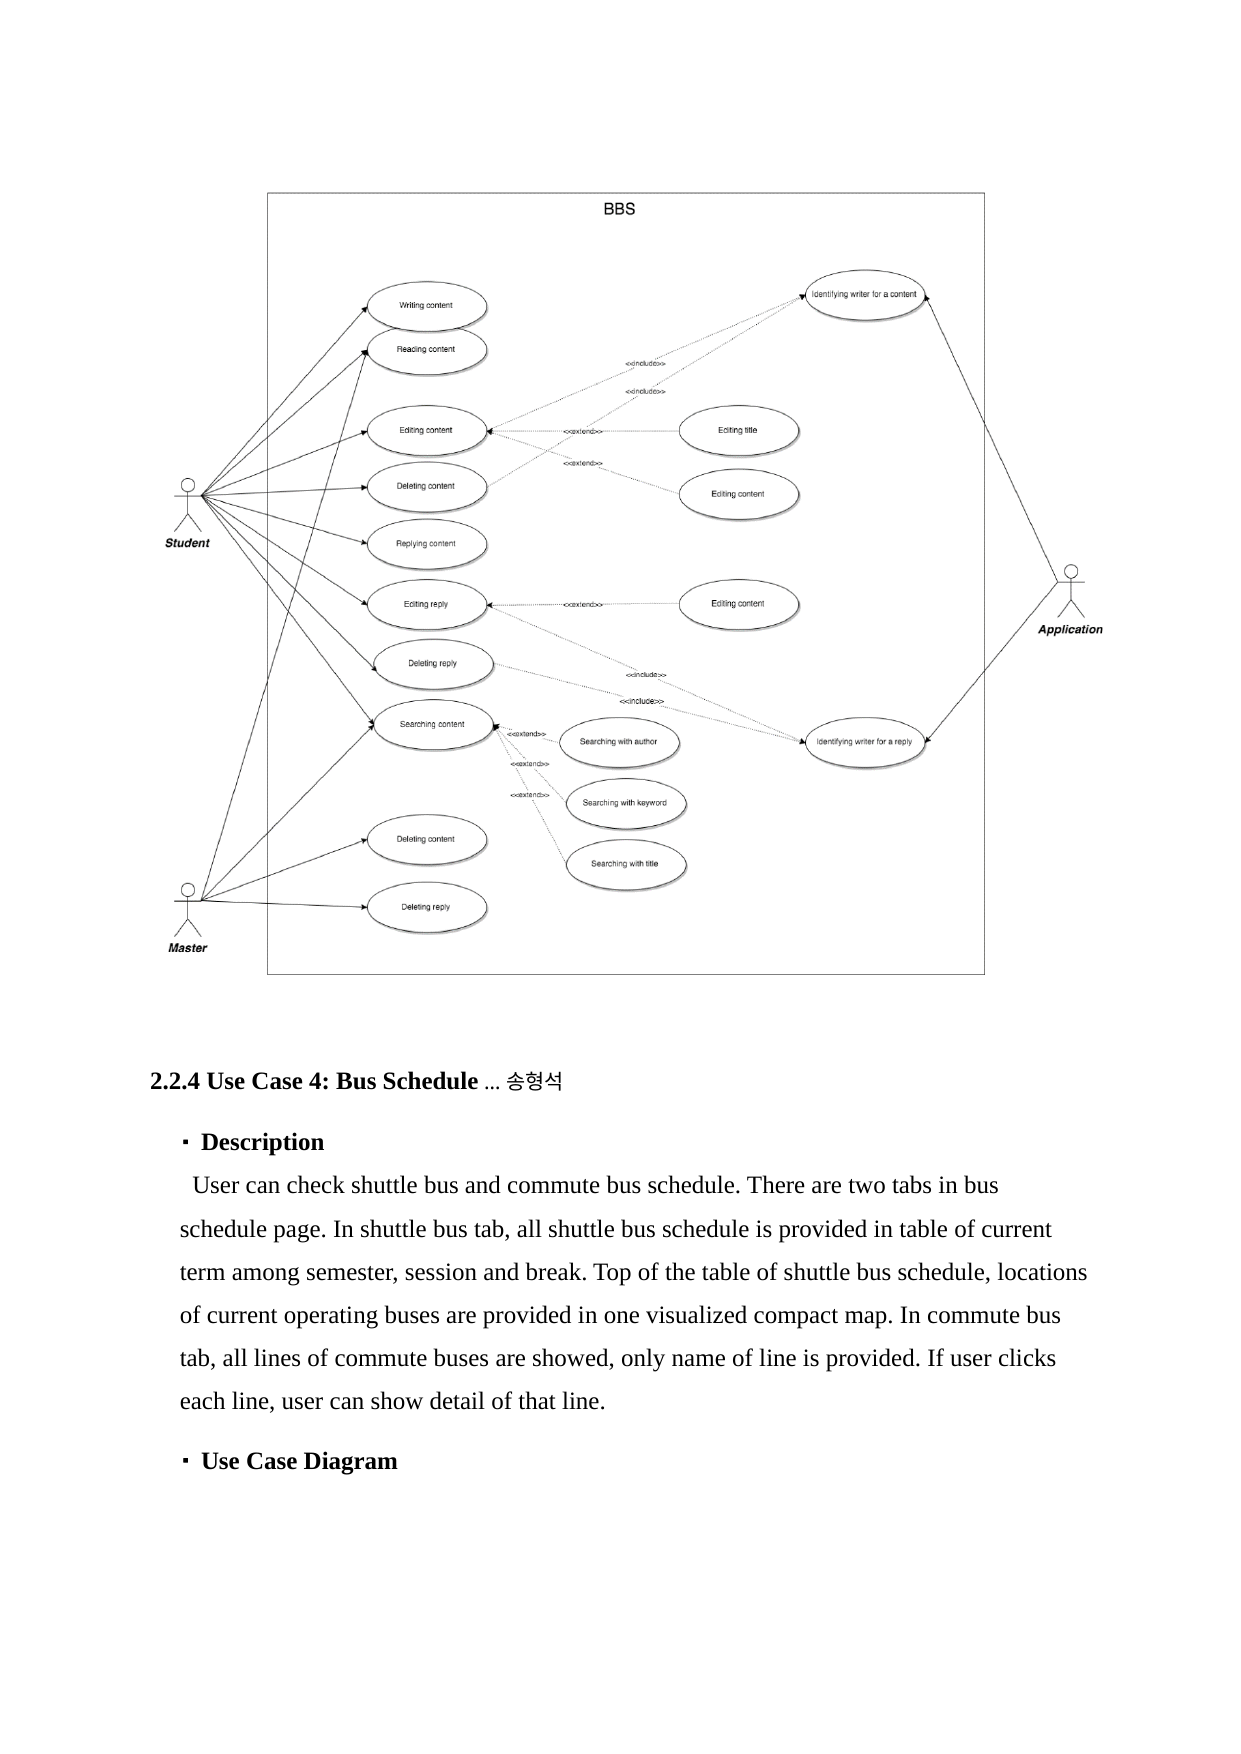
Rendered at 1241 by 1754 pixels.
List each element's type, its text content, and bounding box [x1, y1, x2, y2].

text User can check shuttle bus and commute bus schedule. There are two tabs in bus schedule page. In shuttle bus tab, all shuttle bus schedule is provided in table of current term among semester, session and break. Top of the table of shuttle bus schedule, locations of current operating buses are provided in one visualized compact map. In commute bus tab, all lines of commute buses are showed, only name of line is provided. If user clicks each line, user can show detail of that line. [179, 1171, 1090, 1415]
list Use Case Diagram [150, 1446, 1090, 1475]
list Description [150, 1127, 1090, 1156]
picture [162, 177, 1103, 975]
text 2.2.4 Use Case 4: Bus Schedule … 송형석 [150, 1065, 1090, 1096]
